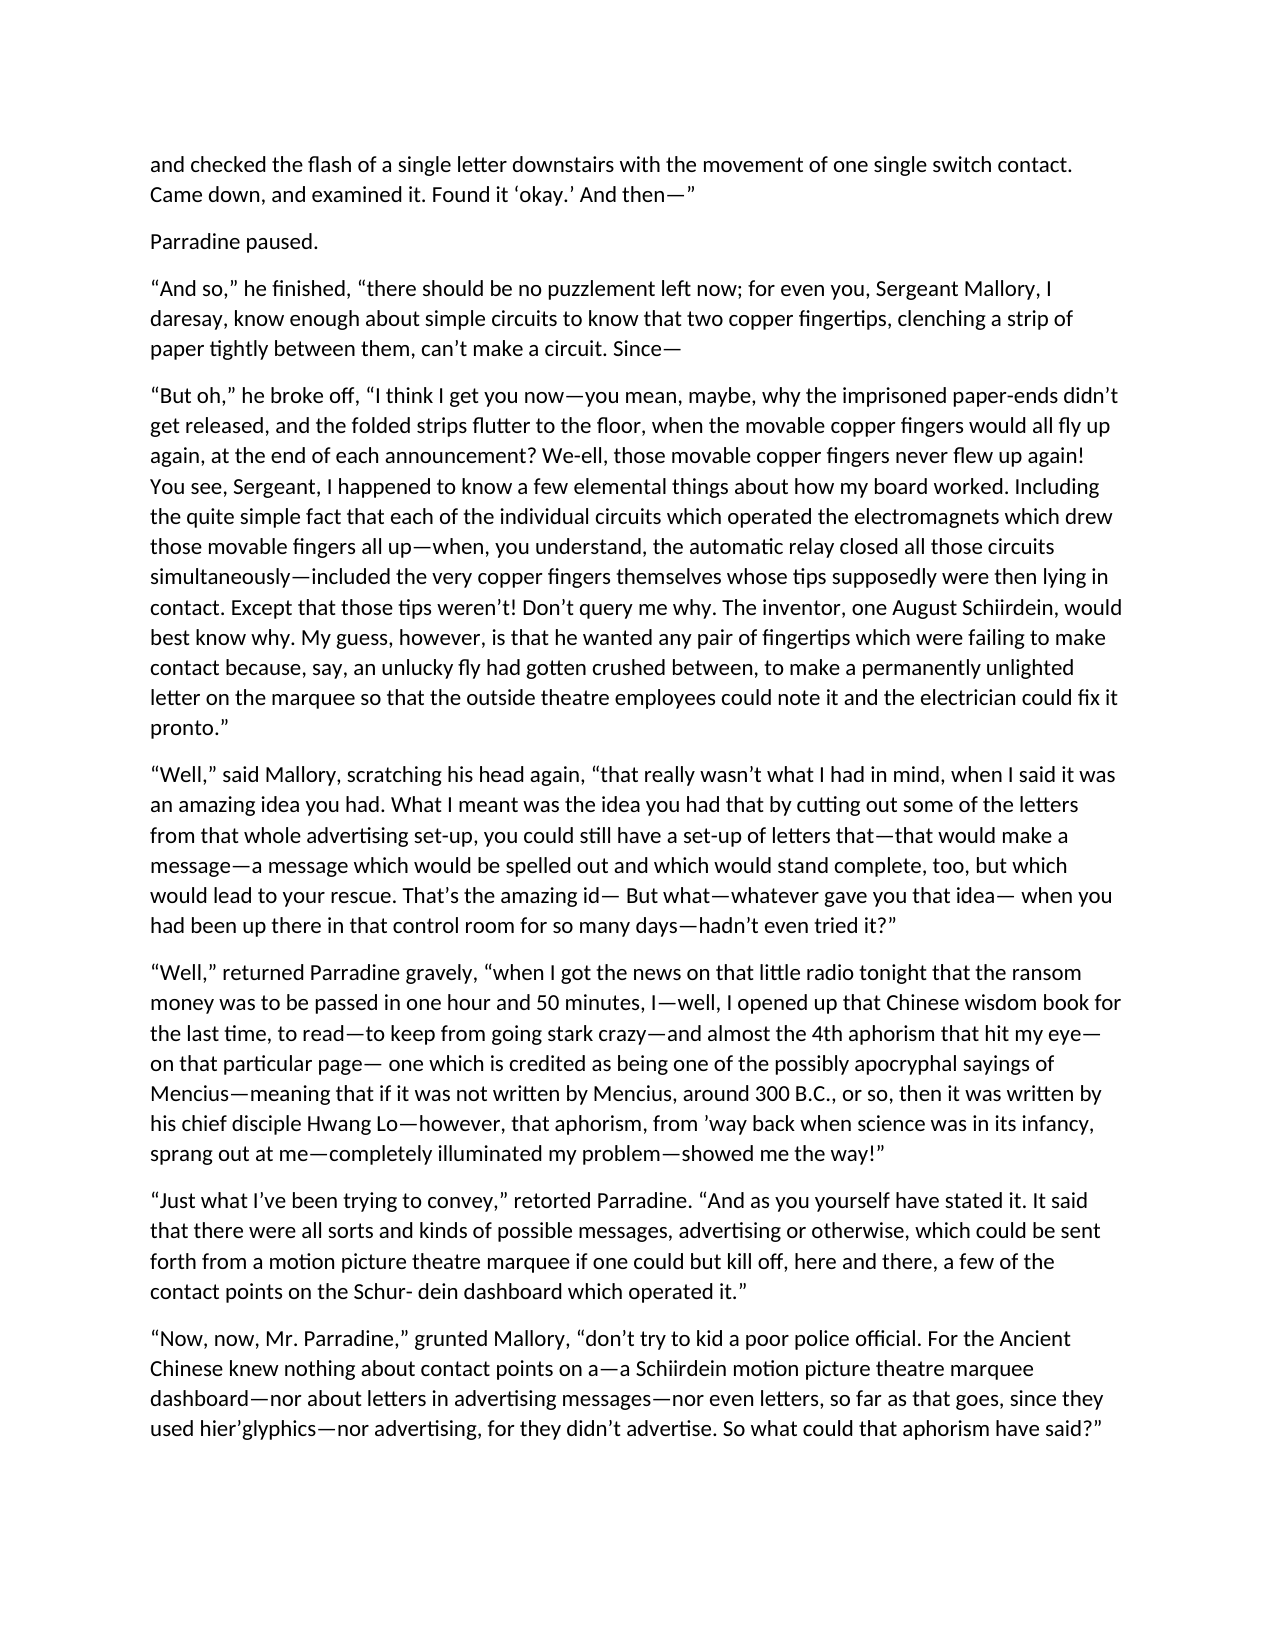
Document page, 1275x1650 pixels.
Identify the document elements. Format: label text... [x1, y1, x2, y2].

text “Well,” returned Parradine gravely, “when I got the news on that little radio tonight that the ransom money was to be passed in one hour and 50 minutes, I—well, I opened up that Chinese wisdom book for the last time, to read—to keep from going stark crazy—and almost the 4th aphorism that hit my eye—on that particular page— one which is credited as being one of the possibly apocryphal sayings of Mencius—meaning that if it was not written by Mencius, around 300 B.C., or so, then it was written by his chief disciple Hwang Lo—however, that aphorism, from ’way back when science was in its infancy, sprang out at me—completely illuminated my problem—showed me the way!” [150, 958, 1125, 1168]
text “But oh,” he broke off, “I think I get you now—you mean, maybe, why the imprisoned paper-ends didn’t get released, and the folded strips flutter to the floor, when the movable copper fingers would all fly up again, at the end of each announcement? We-ell, those movable copper fingers never flew up again! You see, Sergeant, I happened to know a few elemental things about how my board worked. Including the quite simple fact that each of the individual circuits which operated the electromagnets which drew those movable fingers all up—when, you understand, the automatic relay closed all those circuits simultaneously—included the very copper fingers themselves whose tips supposedly were then lying in contact. Except that those tips weren’t! Don’t query me why. The inventor, one August Schiirdein, would best know why. My guess, however, is that he wanted any pair of fingertips which were failing to make contact because, say, an unlucky fly had gotten crushed between, to make a permanently unlighted letter on the marquee so that the outside theatre employees could note it and the electrician could fix it pronto.” [150, 381, 1125, 742]
text “Well,” said Mallory, scratching his head again, “that really wasn’t what I had in mind, when I said it was an amazing idea you had. What I meant was the idea you had that by cutting out some of the letters from that whole advertising set-up, you could still have a set-up of letters that—that would make a message—a message which would be spelled out and which would stand complete, too, but which would lead to your rescue. That’s the amazing id— But what—whatever gave you that idea— when you had been up there in that control room for so many days—hadn’t even tried it?” [150, 760, 1125, 939]
text Parradine paused. [150, 227, 1125, 255]
text “And so,” he finished, “there should be no puzzlement left now; for even you, Sergeant Mallory, I daresay, know enough about simple circuits to know that two copper fingertips, clenching a strip of paper tightly between them, can’t make a circuit. Since— [150, 274, 1125, 362]
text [150, 150, 1125, 208]
text “Now, now, Mr. Parradine,” grunted Mallory, “don’t try to kid a poor police official. For the Ancient Chinese knew nothing about contact points on a—a Schiirdein motion picture theatre marquee dashboard—nor about letters in advertising messages—nor even letters, so far as that goes, since they used hier’glyphics—nor advertising, for they didn’t advertise. So what could that aphorism have said?” [150, 1324, 1125, 1443]
text “Just what I’ve been trying to convey,” retorted Parradine. “And as you yourself have stated it. It said that there were all sorts and kinds of possible messages, advertising or otherwise, which could be sent forth from a motion picture theatre marquee if one could but kill off, here and there, a few of the contact points on the Schur- dein dashboard which operated it.” [150, 1186, 1125, 1305]
